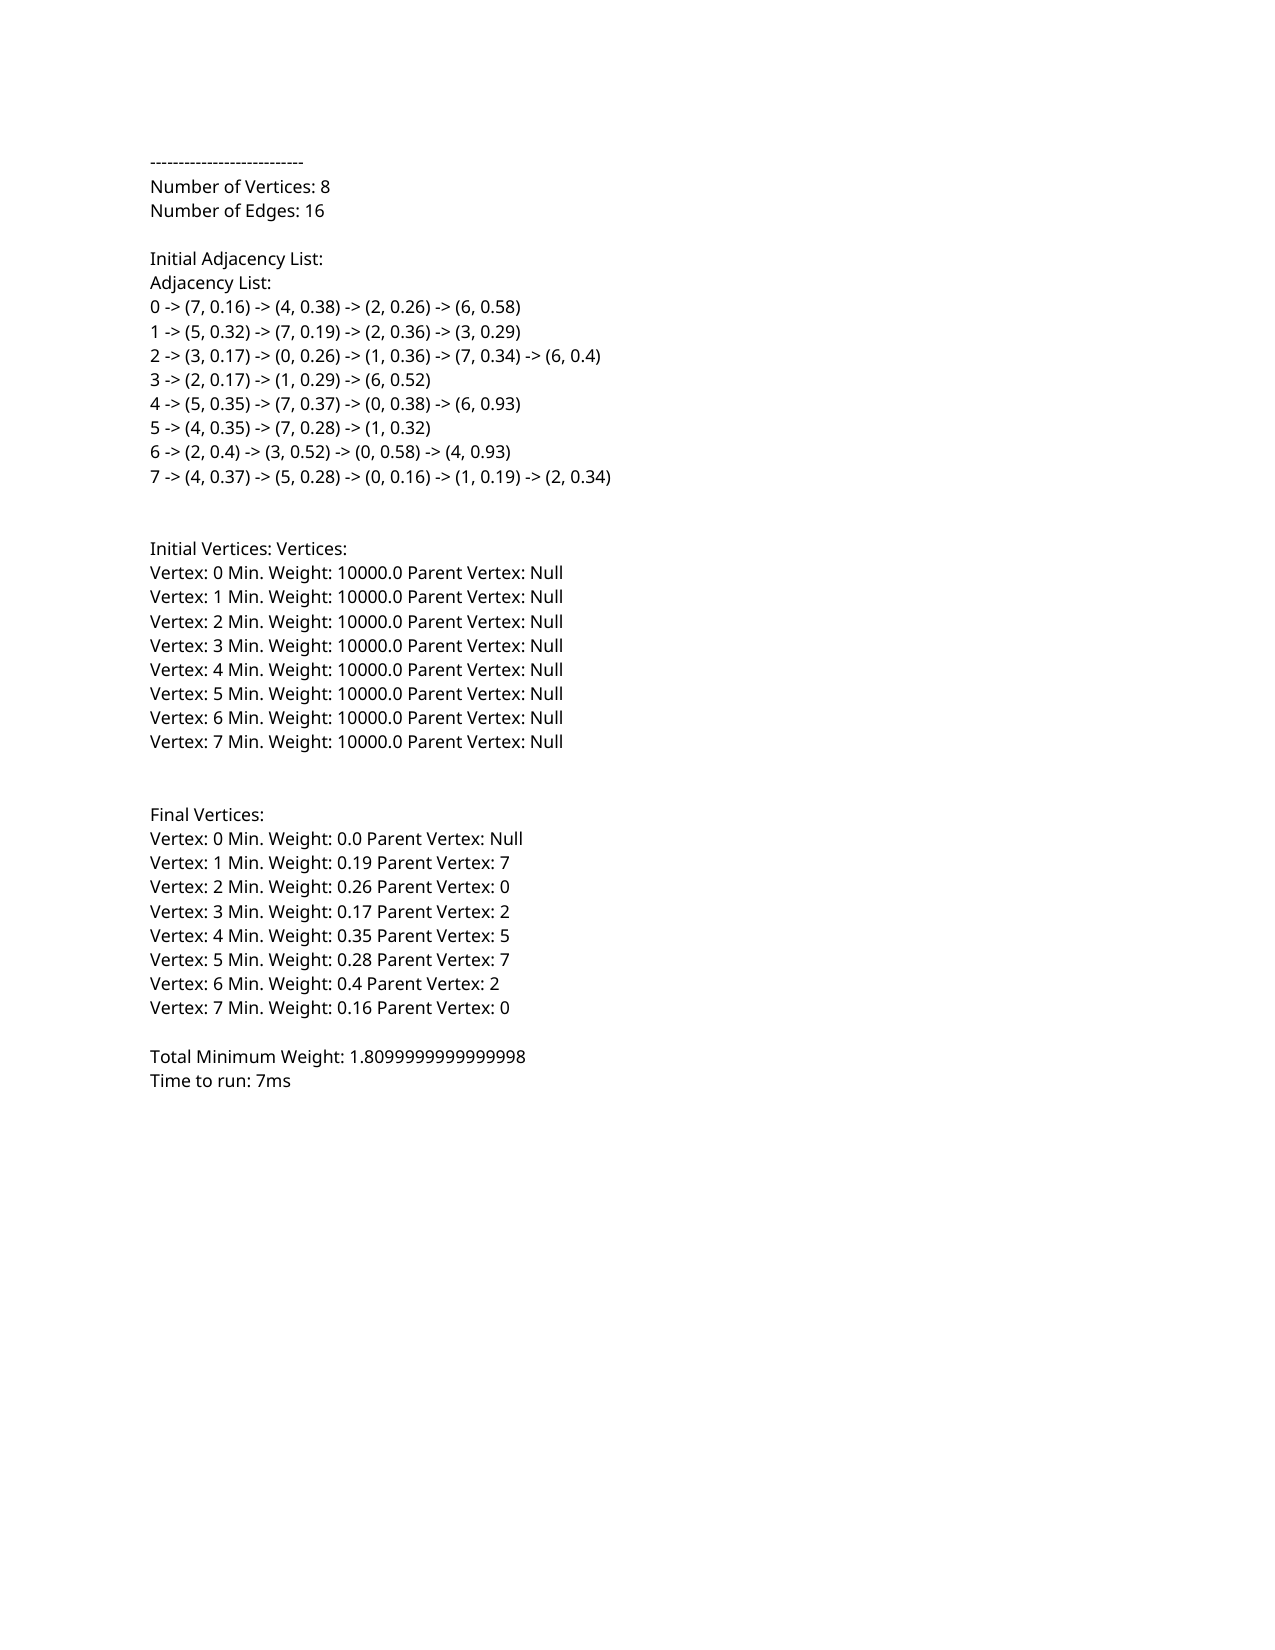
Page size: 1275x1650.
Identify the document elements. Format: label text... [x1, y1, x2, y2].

text 7 -> (4, 0.37) -> (5, 0.28) -> (0, 0.16) -> (1, 0.19) -> (2, 0.34) [150, 464, 1125, 488]
text Vertex: 7 Min. Weight: 10000.0 Parent Vertex: Null [150, 730, 1125, 754]
text 4 -> (5, 0.35) -> (7, 0.37) -> (0, 0.38) -> (6, 0.93) [150, 392, 1125, 416]
text Vertex: 3 Min. Weight: 0.17 Parent Vertex: 2 [150, 899, 1125, 923]
text Number of Edges: 16 [150, 198, 1125, 222]
text 3 -> (2, 0.17) -> (1, 0.29) -> (6, 0.52) [150, 367, 1125, 392]
text Number of Vertices: 8 [150, 174, 1125, 198]
text Initial Adjacency List: [150, 247, 1125, 271]
text Vertex: 3 Min. Weight: 10000.0 Parent Vertex: Null [150, 633, 1125, 657]
text Final Vertices: [150, 802, 1125, 827]
text Vertex: 1 Min. Weight: 0.19 Parent Vertex: 7 [150, 851, 1125, 875]
text 0 -> (7, 0.16) -> (4, 0.38) -> (2, 0.26) -> (6, 0.58) [150, 295, 1125, 319]
text Time to run: 7ms [150, 1068, 1125, 1092]
text Vertex: 4 Min. Weight: 0.35 Parent Vertex: 5 [150, 923, 1125, 947]
text Adjacency List: [150, 271, 1125, 295]
text 6 -> (2, 0.4) -> (3, 0.52) -> (0, 0.58) -> (4, 0.93) [150, 440, 1125, 464]
text Initial Vertices: Vertices: [150, 537, 1125, 561]
text Vertex: 7 Min. Weight: 0.16 Parent Vertex: 0 [150, 996, 1125, 1020]
text 1 -> (5, 0.32) -> (7, 0.19) -> (2, 0.36) -> (3, 0.29) [150, 319, 1125, 343]
text Vertex: 1 Min. Weight: 10000.0 Parent Vertex: Null [150, 585, 1125, 609]
text Vertex: 2 Min. Weight: 10000.0 Parent Vertex: Null [150, 609, 1125, 633]
text Vertex: 6 Min. Weight: 10000.0 Parent Vertex: Null [150, 706, 1125, 730]
text Total Minimum Weight: 1.8099999999999998 [150, 1044, 1125, 1068]
text Vertex: 0 Min. Weight: 10000.0 Parent Vertex: Null [150, 561, 1125, 585]
text Vertex: 5 Min. Weight: 10000.0 Parent Vertex: Null [150, 682, 1125, 706]
text Vertex: 0 Min. Weight: 0.0 Parent Vertex: Null [150, 827, 1125, 851]
text Vertex: 6 Min. Weight: 0.4 Parent Vertex: 2 [150, 972, 1125, 996]
text --------------------------- [150, 150, 1125, 174]
text Vertex: 4 Min. Weight: 10000.0 Parent Vertex: Null [150, 657, 1125, 682]
text 2 -> (3, 0.17) -> (0, 0.26) -> (1, 0.36) -> (7, 0.34) -> (6, 0.4) [150, 343, 1125, 367]
text Vertex: 5 Min. Weight: 0.28 Parent Vertex: 7 [150, 947, 1125, 972]
text Vertex: 2 Min. Weight: 0.26 Parent Vertex: 0 [150, 875, 1125, 899]
text 5 -> (4, 0.35) -> (7, 0.28) -> (1, 0.32) [150, 416, 1125, 440]
